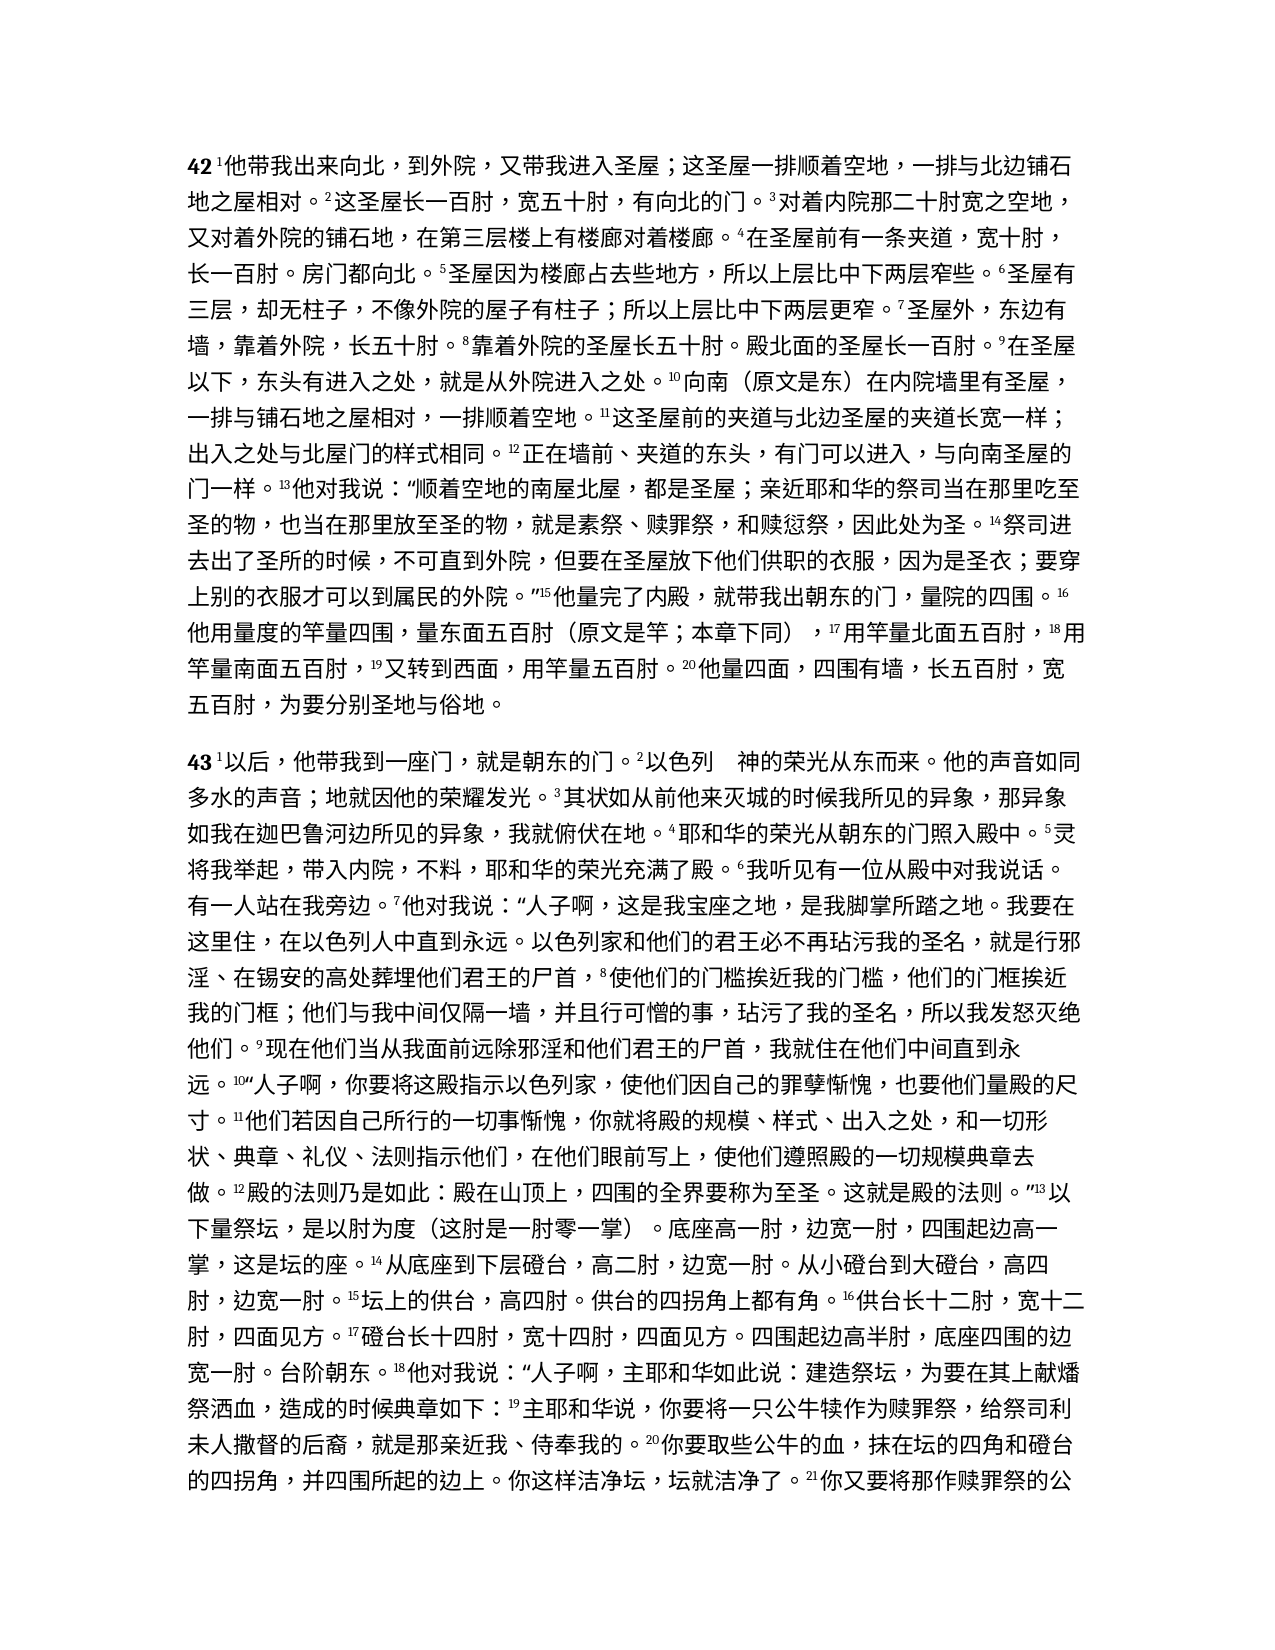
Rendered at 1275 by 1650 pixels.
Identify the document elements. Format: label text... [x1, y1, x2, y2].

text 42 1他带我出来向北，到外院，又带我进入圣屋；这圣屋一排顺着空地，一排与北边铺石地之屋相对。2这圣屋长一百肘，宽五十肘，有向北的门。3对着内院那二十肘宽之空地，又对着外院的铺石地，在第三层楼上有楼廊对着楼廊。4在圣屋前有一条夹道，宽十肘，长一百肘。房门都向北。5圣屋因为楼廊占去些地方，所以上层比中下两层窄些。6圣屋有三层，却无柱子，不像外院的屋子有柱子；所以上层比中下两层更窄。7圣屋外，东边有墙，靠着外院，长五十肘。8靠着外院的圣屋长五十肘。殿北面的圣屋长一百肘。9在圣屋以下，东头有进入之处，就是从外院进入之处。10向南（原文是东）在内院墙里有圣屋，一排与铺石地之屋相对，一排顺着空地。11这圣屋前的夹道与北边圣屋的夹道长宽一样；出入之处与北屋门的样式相同。12正在墙前、夹道的东头，有门可以进入，与向南圣屋的门一样。13他对我说：“顺着空地的南屋北屋，都是圣屋；亲近耶和华的祭司当在那里吃至圣的物，也当在那里放至圣的物，就是素祭、赎罪祭，和赎愆祭，因此处为圣。14祭司进去出了圣所的时候，不可直到外院，但要在圣屋放下他们供职的衣服，因为是圣衣；要穿上别的衣服才可以到属民的外院。”15他量完了内殿，就带我出朝东的门，量院的四围。16他用量度的竿量四围，量东面五百肘（原文是竿；本章下同），17用竿量北面五百肘，18用竿量南面五百肘，19又转到西面，用竿量五百肘。20他量四面，四围有墙，长五百肘，宽五百肘，为要分别圣地与俗地。 [187, 150, 1087, 720]
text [187, 746, 1087, 1496]
